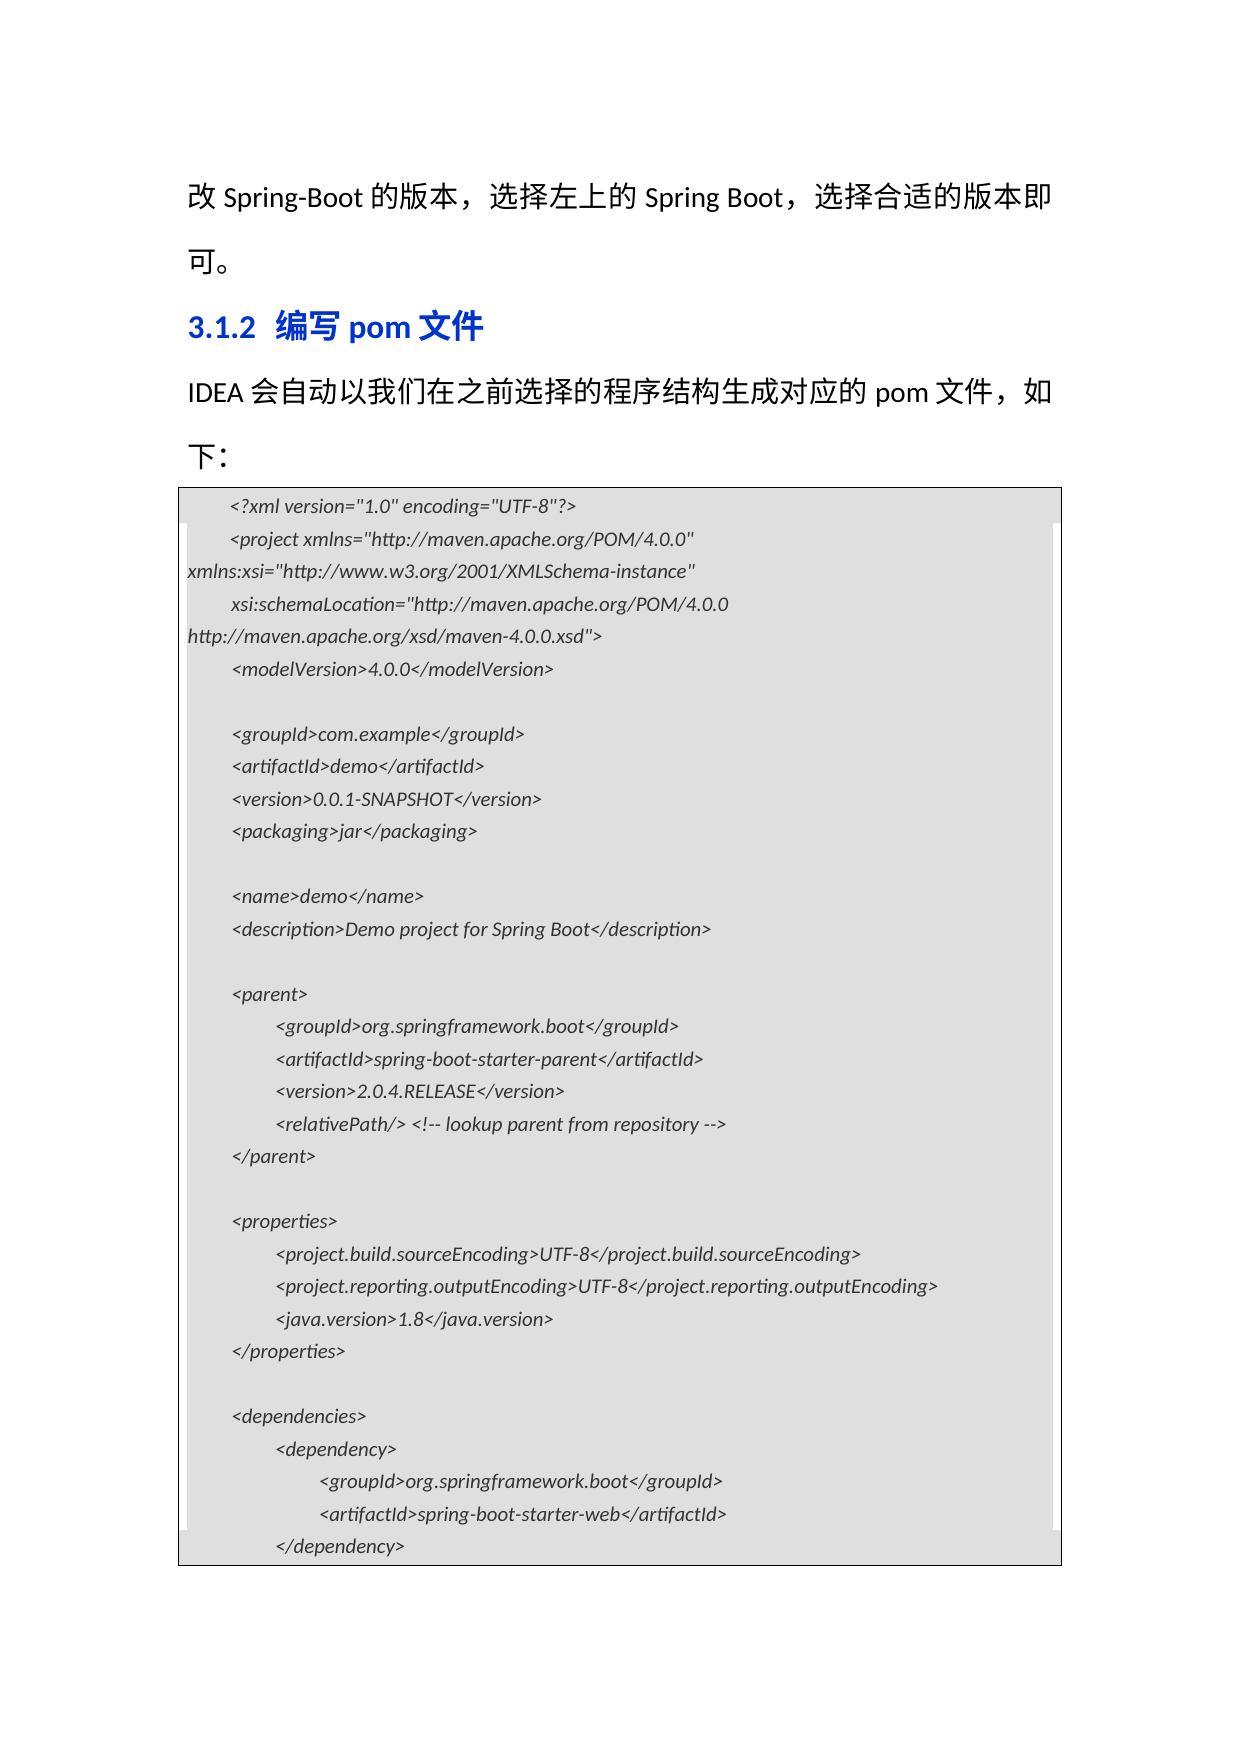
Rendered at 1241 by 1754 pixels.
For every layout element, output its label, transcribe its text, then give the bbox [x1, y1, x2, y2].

text <?xml version="1.0" encoding="UTF-8"?> [179, 488, 1061, 523]
text <parent> [187, 978, 1053, 1010]
text <version>2.0.4.RELEASE</version> [187, 1075, 1053, 1108]
text IDEA会自动以我们在之前选择的程序结构生成对应的pom文件，如下： [187, 357, 1053, 487]
text </parent> [187, 1140, 1053, 1173]
text <dependencies> [187, 1400, 1053, 1433]
text xsi:schemaLocation="http://maven.apache.org/POM/4.0.0 http://maven.apache.org/xsd/maven-4.0.0.xsd"> [187, 588, 1053, 653]
text <description>Demo project for Spring Boot</description> [187, 913, 1053, 945]
text <relativePath/> <!-- lookup parent from repository --> [187, 1108, 1053, 1140]
text <artifactId>spring-boot-starter-parent</artifactId> [187, 1043, 1053, 1075]
text <artifactId>demo</artifactId> [187, 750, 1053, 783]
text <project.reporting.outputEncoding>UTF-8</project.reporting.outputEncoding> [187, 1270, 1053, 1303]
text <groupId>org.springframework.boot</groupId> [187, 1010, 1053, 1043]
text <name>demo</name> [187, 880, 1053, 913]
text <java.version>1.8</java.version> [187, 1303, 1053, 1335]
text <packaging>jar</packaging> [187, 815, 1053, 848]
text <dependency> [187, 1433, 1053, 1465]
text <modelVersion>4.0.0</modelVersion> [187, 653, 1053, 685]
text </properties> [187, 1335, 1053, 1368]
text <artifactId>spring-boot-starter-web</artifactId> [187, 1498, 1053, 1527]
text <properties> [187, 1205, 1053, 1238]
subtitle 编写pom文件 [187, 292, 1053, 357]
text <project.build.sourceEncoding>UTF-8</project.build.sourceEncoding> [187, 1238, 1053, 1270]
text </dependency> [179, 1527, 1061, 1565]
text <version>0.0.1-SNAPSHOT</version> [187, 783, 1053, 815]
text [187, 162, 1053, 292]
text <groupId>com.example</groupId> [187, 718, 1053, 750]
text <project xmlns="http://maven.apache.org/POM/4.0.0" xmlns:xsi="http://www.w3.org/2001/XMLSchema-instance" [187, 523, 1053, 588]
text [187, 1465, 1053, 1498]
